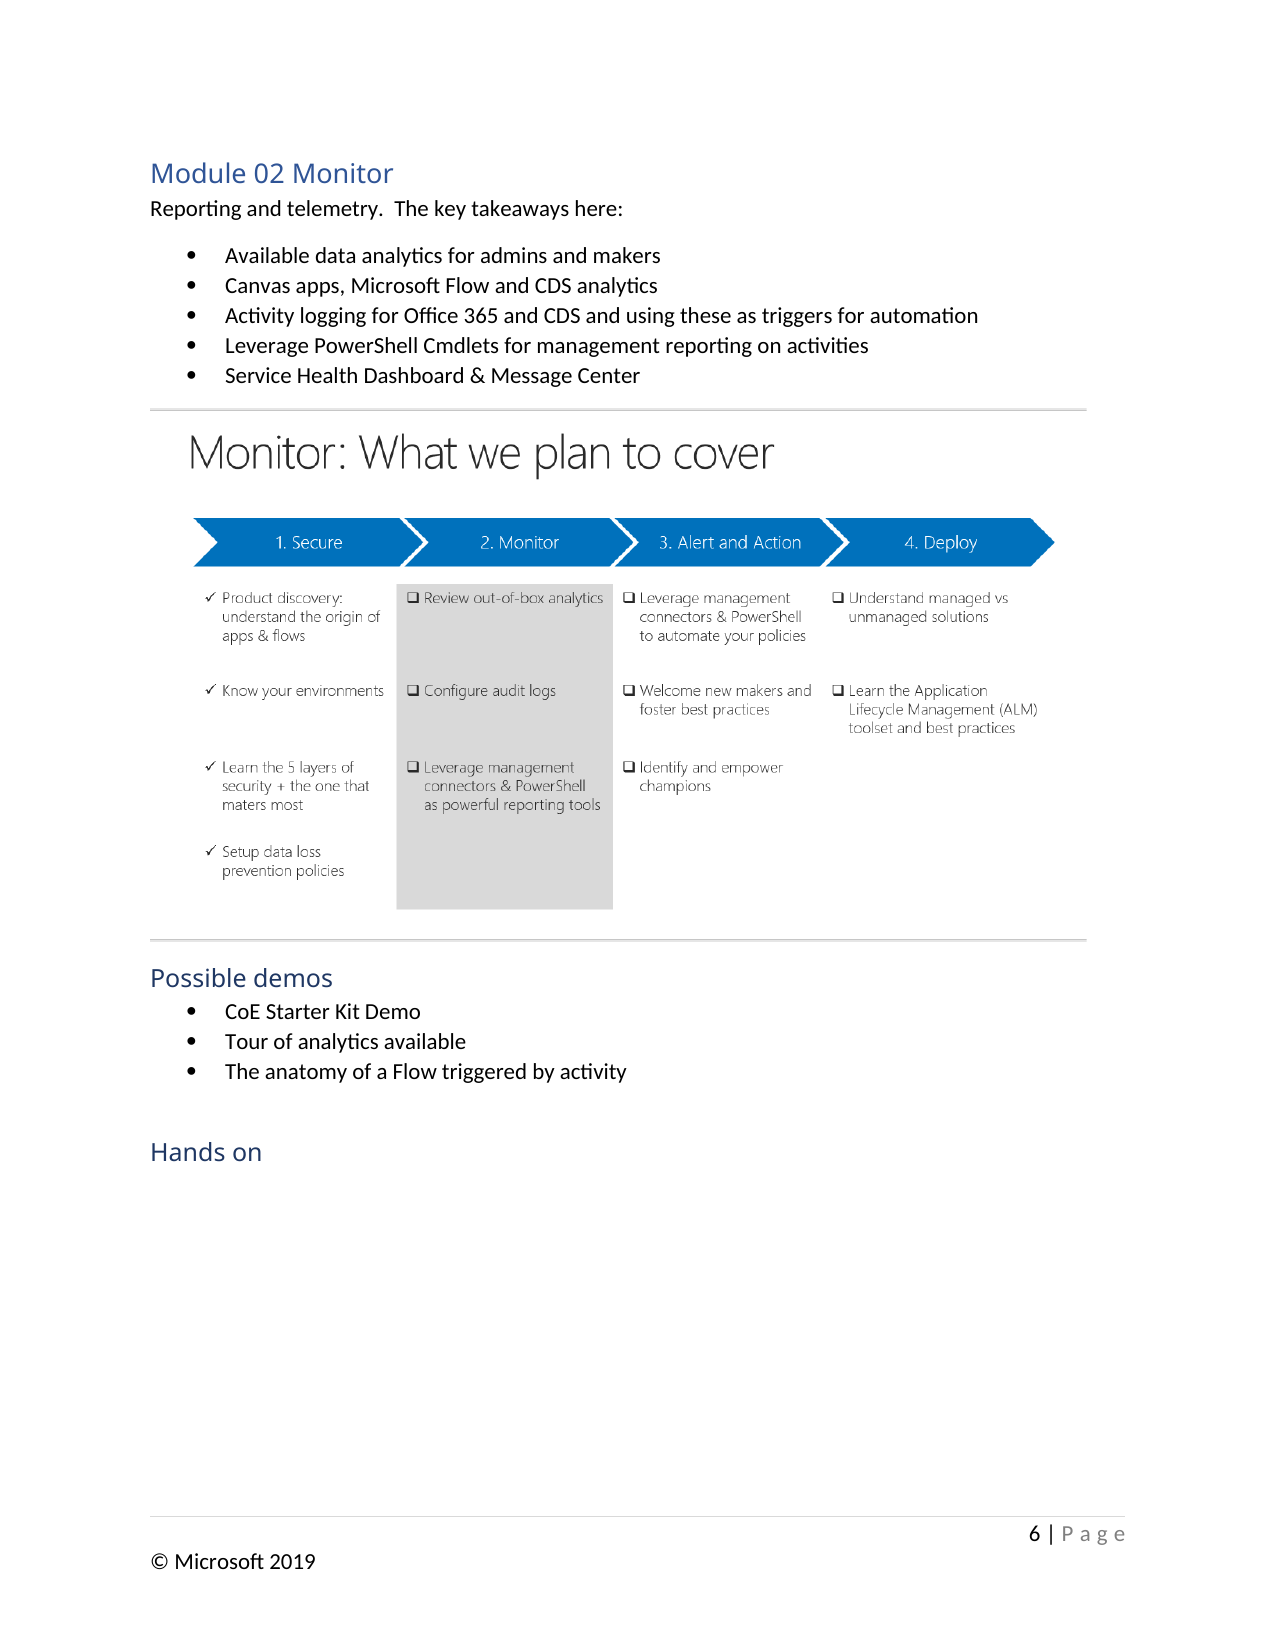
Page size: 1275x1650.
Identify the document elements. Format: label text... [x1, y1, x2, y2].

picture [150, 408, 1087, 942]
list CoE Starter Kit Demo [187, 997, 1125, 1025]
subtitle Module 02 Monitor [150, 154, 1125, 191]
list Tour of analytics available [187, 1027, 1125, 1055]
text Hands on [150, 1134, 1125, 1168]
text Reporting and telemetry. The key takeaways here: [150, 194, 1125, 222]
list Leverage PowerShell Cmdlets for management reporting on activities [187, 331, 1125, 359]
list Canvas apps, Microsoft Flow and CDS analytics [187, 271, 1125, 299]
list Activity logging for Office 365 and CDS and using these as triggers for automation [187, 301, 1125, 329]
list The anatomy of a Flow triggered by activity [187, 1057, 1125, 1085]
list Available data analytics for admins and makers [187, 241, 1125, 269]
subtitle Possible demos [150, 960, 1125, 994]
list Service Health Dashboard & Message Center [187, 362, 1125, 390]
